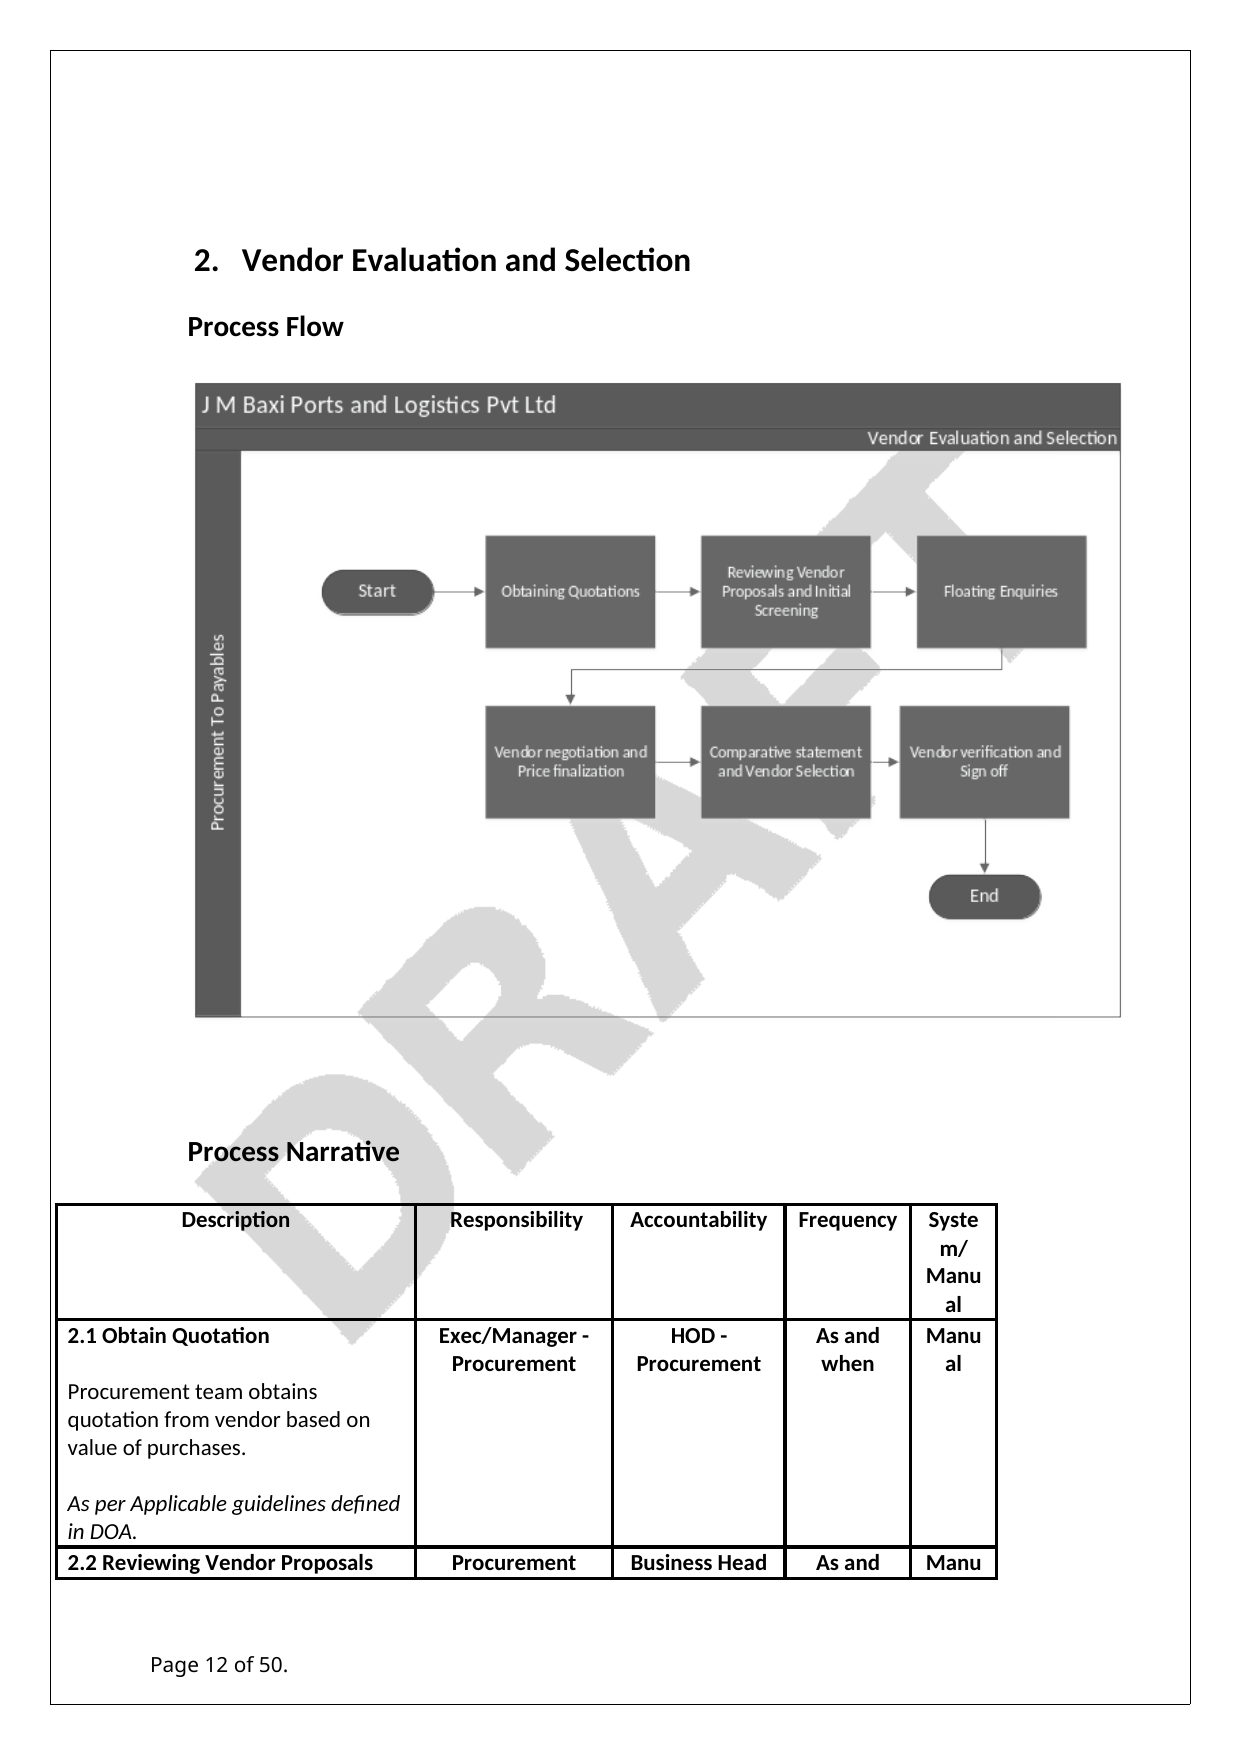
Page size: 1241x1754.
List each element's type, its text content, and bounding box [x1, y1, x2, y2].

subtitle Vendor Evaluation and Selection [194, 239, 1090, 280]
table_cell Business Head [614, 1549, 783, 1577]
table_cell HOD - Procurement [614, 1321, 783, 1545]
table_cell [417, 1549, 611, 1577]
table_cell 2.1 Obtain Quotation Procurement team obtains quotation from vendor based on value of purchases. As per Applicable guidelines defined in DOA. [58, 1321, 414, 1545]
subtitle Process Narrative [187, 1133, 1090, 1202]
table_cell As and when [787, 1549, 909, 1577]
table_header Responsibility [417, 1206, 611, 1318]
table_cell Manual [912, 1321, 995, 1545]
table_header System/Manual [912, 1206, 995, 1318]
table_header Accountability [614, 1206, 783, 1318]
table_cell As and when [787, 1321, 909, 1545]
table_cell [58, 1549, 414, 1577]
table_cell Exec/Manager - Procurement [417, 1321, 611, 1545]
table_header Frequency [787, 1206, 909, 1318]
subtitle Process Flow [187, 308, 1090, 343]
table_cell Manual [912, 1549, 995, 1577]
table_header Description [58, 1206, 414, 1318]
